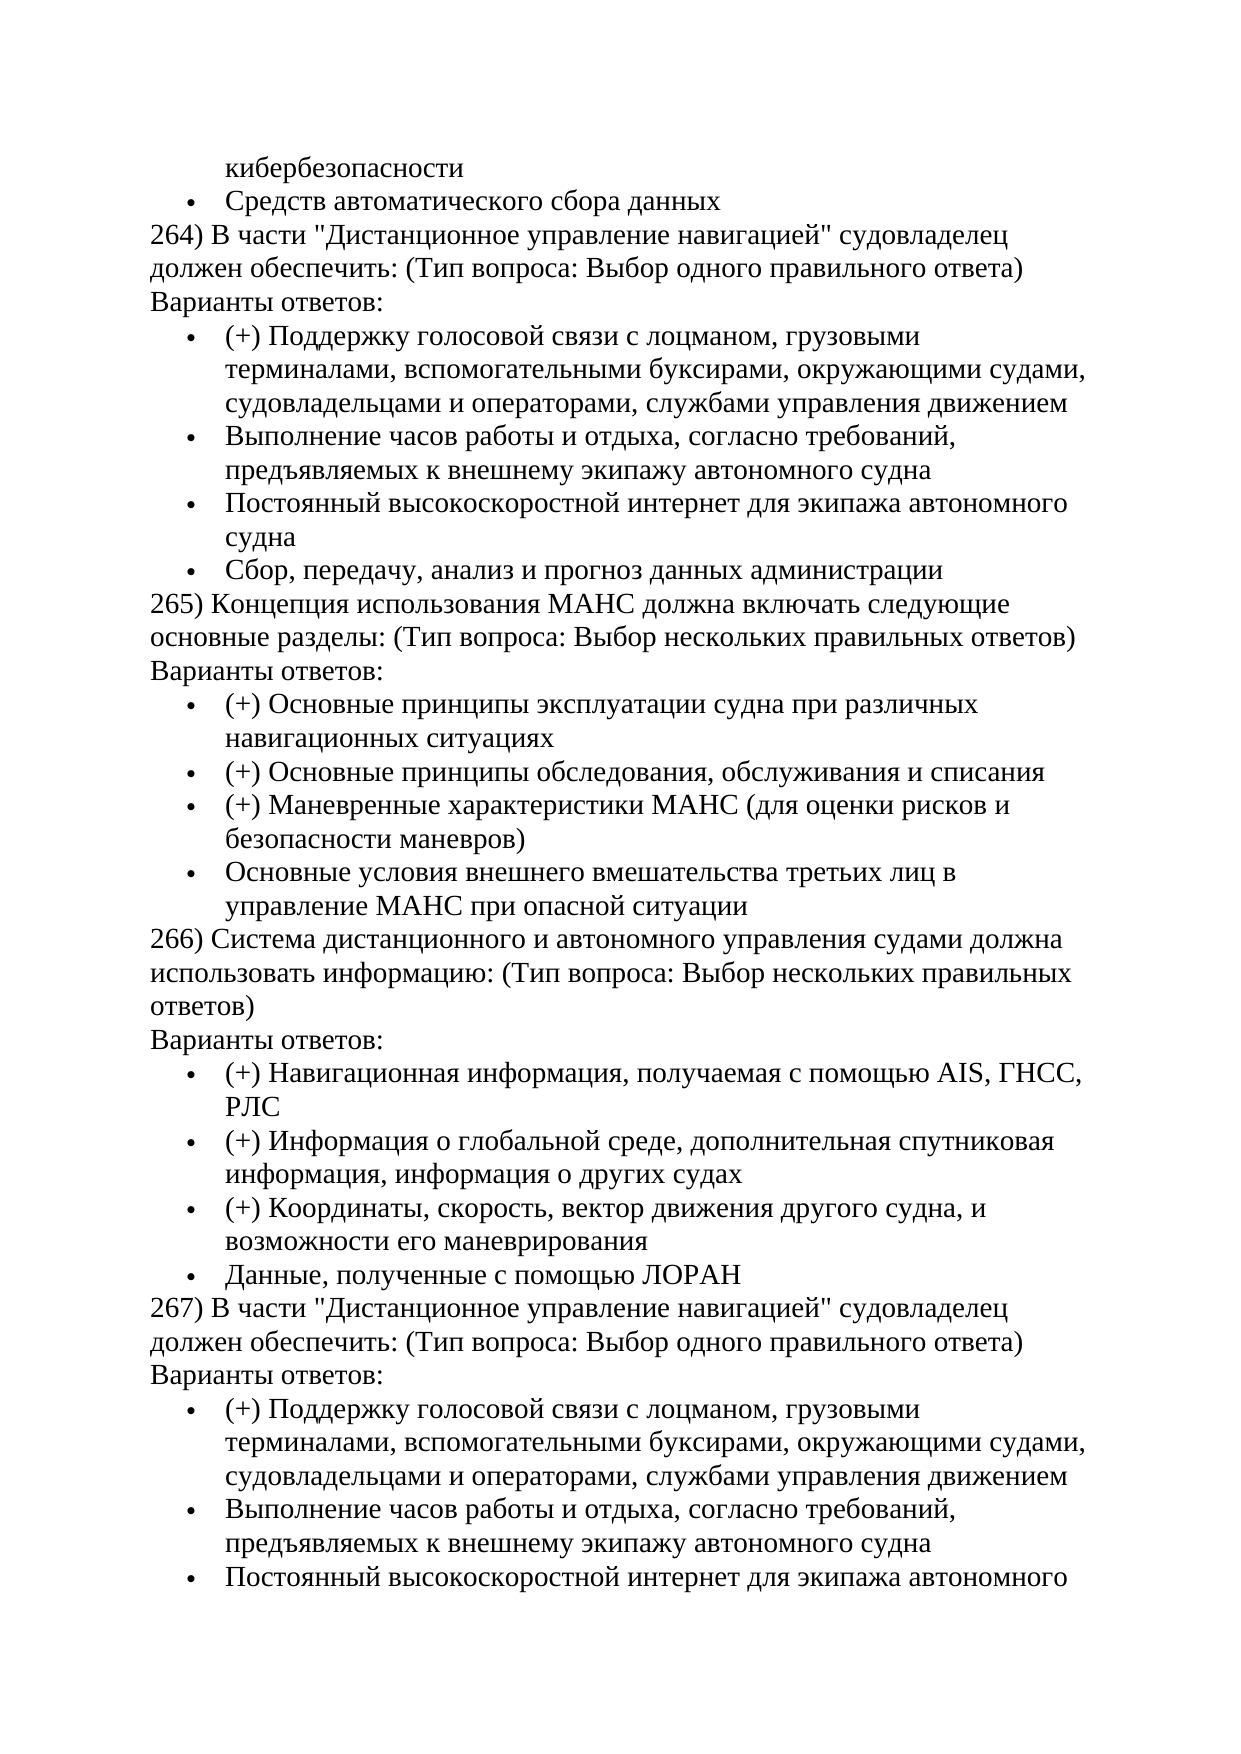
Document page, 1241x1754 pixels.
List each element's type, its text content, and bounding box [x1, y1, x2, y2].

list (+) Координаты, скорость, вектор движения другого судна, и возможности его маневрирования [187, 1190, 1090, 1257]
list (+) Маневренные характеристики МАНС (для оценки рисков и безопасности маневров) [187, 787, 1090, 854]
list (+) Основные принципы обследования, обслуживания и списания [187, 754, 1090, 787]
list Постоянный высокоскоростной интернет для экипажа автономного судна [187, 485, 1090, 552]
list (+) Поддержку голосовой связи с лоцманом, грузовыми терминалами, вспомогательными буксирами, окружающими судами, судовладельцами и операторами, службами управления движением [187, 1391, 1090, 1492]
text 265) Концепция использования МАНС должна включать следующие основные разделы: (Тип вопроса: Выбор нескольких правильных ответов) [150, 586, 1090, 653]
text Варианты ответов: [150, 1357, 1090, 1391]
list Данные, полученные с помощью ЛОРАН [187, 1257, 1090, 1290]
list (+) Навигационная информация, получаемая с помощью AIS, ГНСС, РЛС [187, 1056, 1090, 1123]
list (+) Поддержку голосовой связи с лоцманом, грузовыми терминалами, вспомогательными буксирами, окружающими судами, судовладельцами и операторами, службами управления движением [187, 318, 1090, 418]
list Выполнение часов работы и отдыха, согласно требований, предъявляемых к внешнему экипажу автономного судна [187, 1492, 1090, 1559]
list (+) Основные принципы эксплуатации судна при различных навигационных ситуациях [187, 687, 1090, 754]
list Выполнение часов работы и отдыха, согласно требований, предъявляемых к внешнему экипажу автономного судна [187, 418, 1090, 485]
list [187, 1559, 1090, 1592]
text 264) В части "Дистанционное управление навигацией" судовладелец должен обеспечить: (Тип вопроса: Выбор одного правильного ответа) [150, 217, 1090, 284]
list Сбор, передачу, анализ и прогноз данных администрации [187, 552, 1090, 586]
list Средств автоматического сбора данных [187, 183, 1090, 217]
text 266) Система дистанционного и автономного управления судами должна использовать информацию: (Тип вопроса: Выбор нескольких правильных ответов) [150, 921, 1090, 1022]
list Основные условия внешнего вмешательства третьих лиц в управление МАНС при опасной ситуации [187, 854, 1090, 921]
text 267) В части "Дистанционное управление навигацией" судовладелец должен обеспечить: (Тип вопроса: Выбор одного правильного ответа) [150, 1290, 1090, 1357]
text Варианты ответов: [150, 653, 1090, 687]
text Варианты ответов: [150, 1022, 1090, 1056]
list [187, 150, 1090, 183]
text Варианты ответов: [150, 284, 1090, 318]
list (+) Информация о глобальной среде, дополнительная спутниковая информация, информация о других судах [187, 1123, 1090, 1190]
